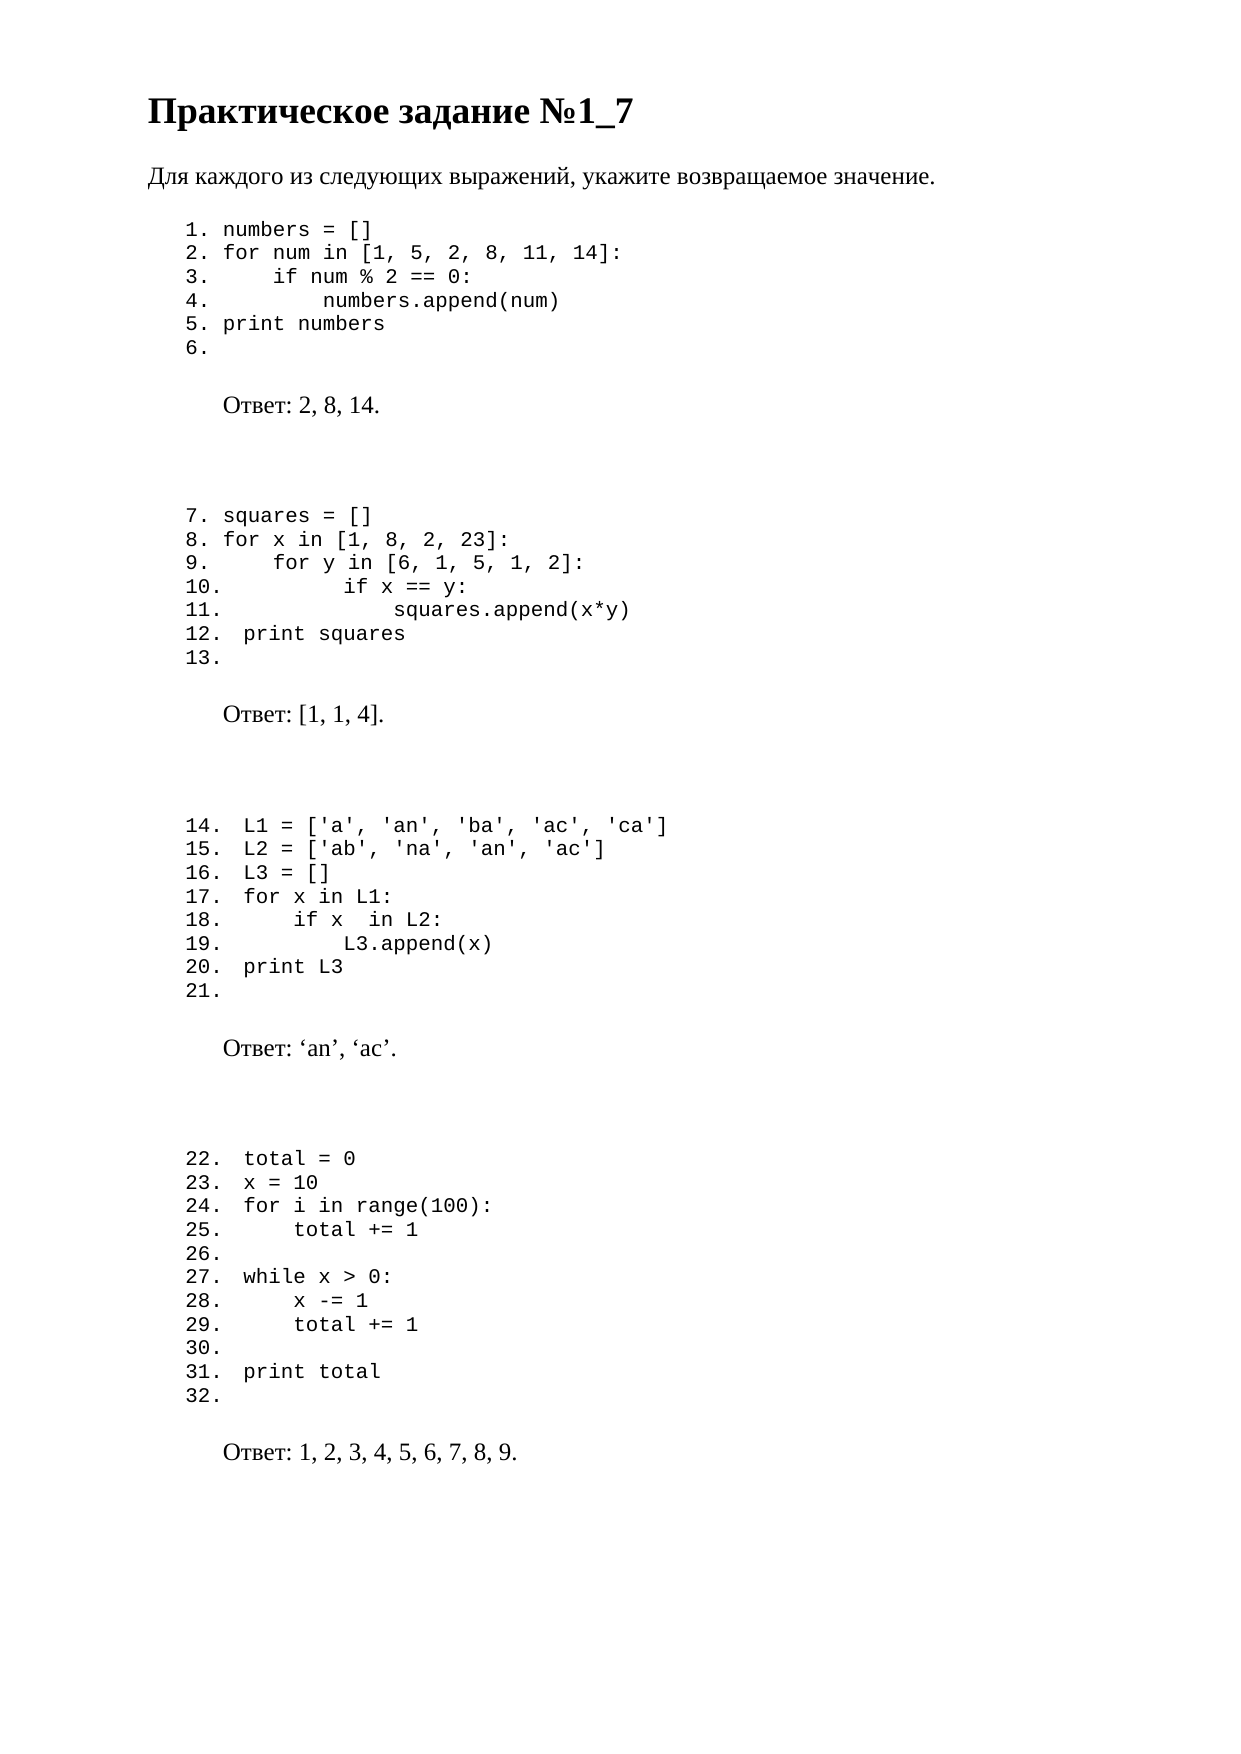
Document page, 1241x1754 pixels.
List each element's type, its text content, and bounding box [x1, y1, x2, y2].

list if num % 2 == 0: [185, 266, 1152, 290]
list for i in range(100): [185, 1195, 1152, 1219]
list for y in [6, 1, 5, 1, 2]: [185, 552, 1152, 576]
list if x in L2: [185, 909, 1152, 933]
list L3.append(x) [185, 933, 1152, 957]
list for num in [1, 5, 2, 8, 11, 14]: [185, 242, 1152, 266]
list for x in L1: [185, 886, 1152, 909]
text Практическое задание №1_7 [148, 88, 1152, 132]
text Ответ: ‘an’, ‘ac’. [223, 1033, 1152, 1062]
text Для каждого из следующих выражений, укажите возвращаемое значение. [148, 161, 1152, 189]
list total += 1 [185, 1314, 1152, 1337]
list if x == y: [185, 576, 1152, 599]
list print L3 [185, 957, 1152, 980]
list squares.append(x*y) [185, 599, 1152, 623]
list numbers.append(num) [185, 290, 1152, 313]
list squares = [] [185, 505, 1152, 528]
list L3 = [] [185, 862, 1152, 886]
list print squares [185, 623, 1152, 647]
list L2 = ['ab', 'na', 'an', 'ac'] [185, 838, 1152, 862]
text Ответ: 2, 8, 14. [223, 390, 1152, 418]
text Ответ: 1, 2, 3, 4, 5, 6, 7, 8, 9. [223, 1437, 1152, 1466]
list L1 = ['a', 'an', 'ba', 'ac', 'ca'] [185, 815, 1152, 838]
list while x > 0: [185, 1266, 1152, 1290]
list numbers = [] [185, 219, 1152, 242]
list for x in [1, 8, 2, 23]: [185, 528, 1152, 552]
list total = 0 [185, 1148, 1152, 1172]
list x -= 1 [185, 1290, 1152, 1314]
list print total [185, 1361, 1152, 1384]
list x = 10 [185, 1172, 1152, 1195]
list print numbers [185, 313, 1152, 337]
text Ответ: [1, 1, 4]. [223, 699, 1152, 728]
list total += 1 [185, 1219, 1152, 1243]
